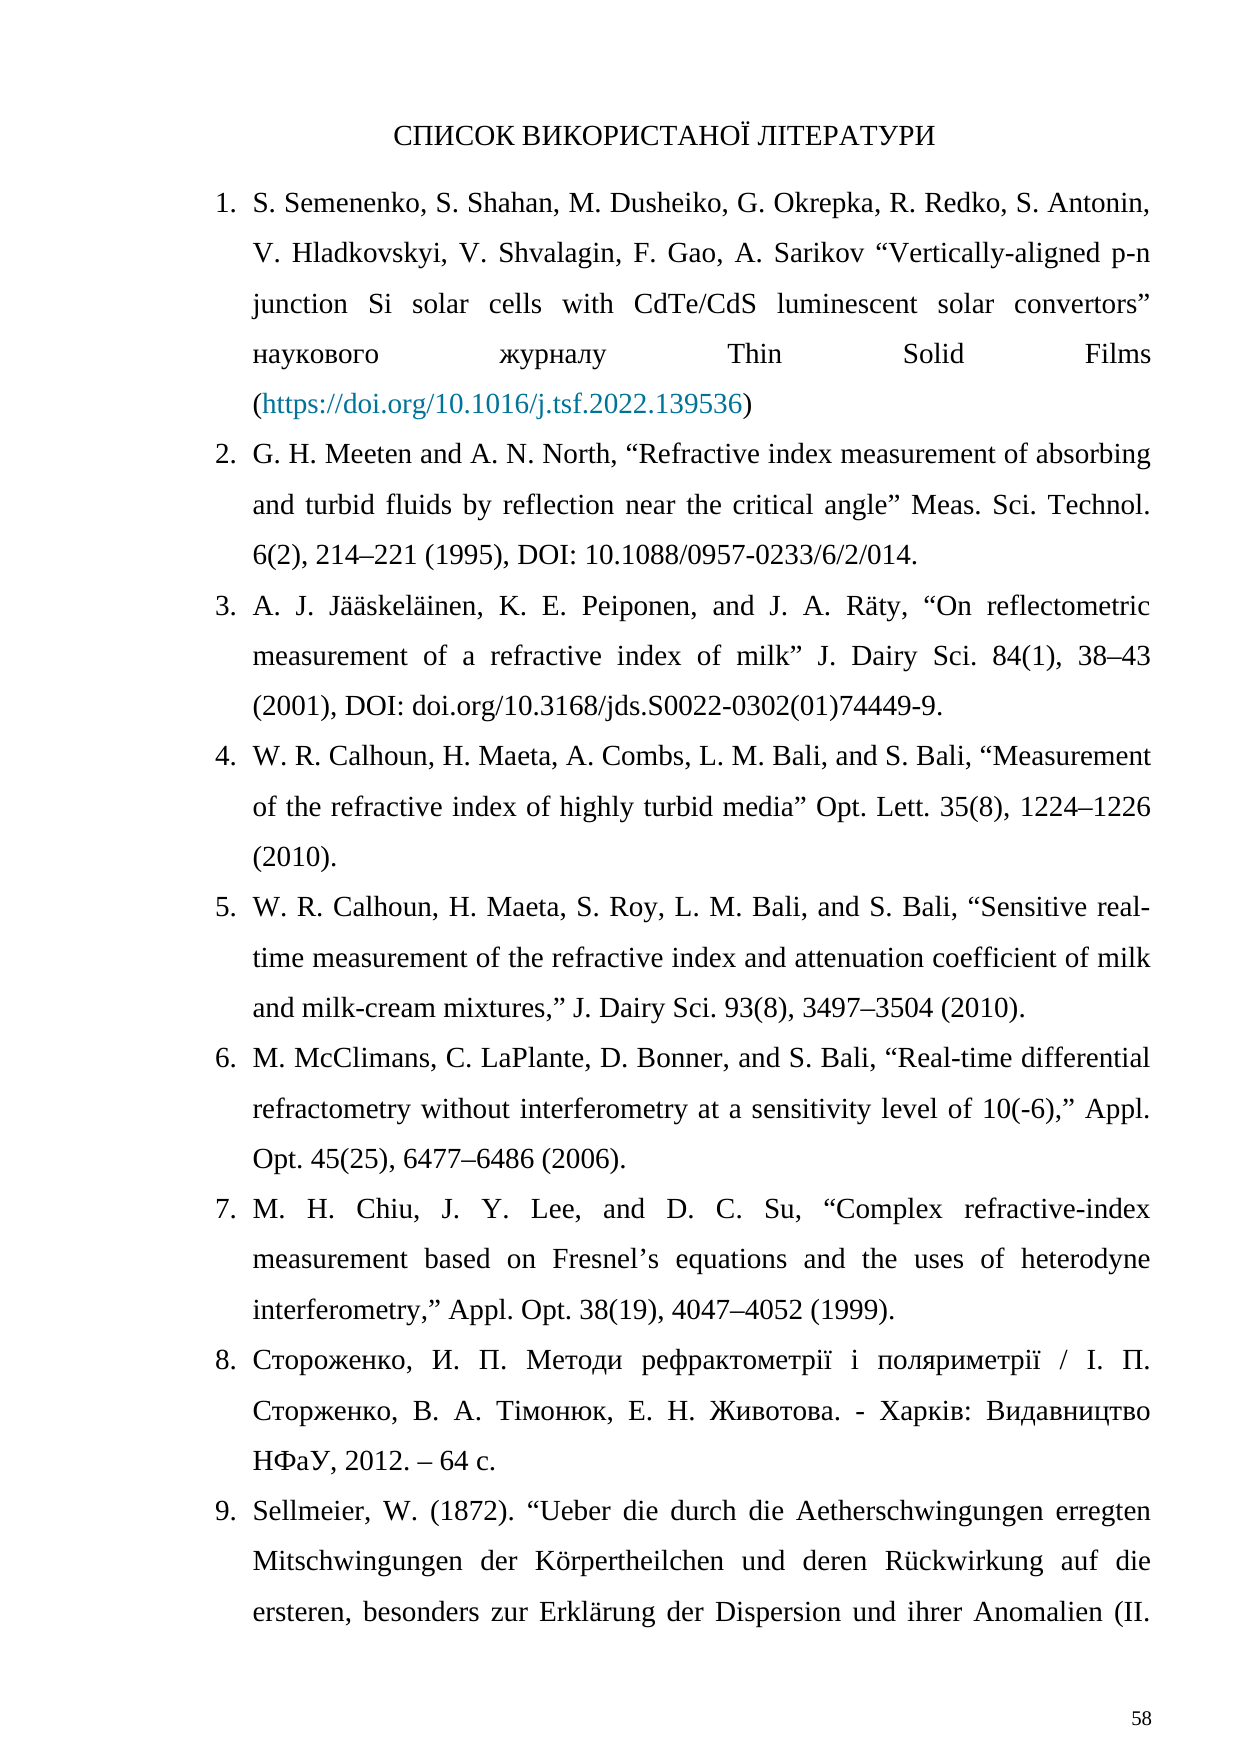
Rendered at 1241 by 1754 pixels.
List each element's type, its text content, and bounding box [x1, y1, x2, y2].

list M. H. Chiu, J. Y. Lee, and D. C. Su, “Complex refractive-index measurement based on Fresnel’s equations and the uses of heterodyne interferometry,” Appl. Opt. 38(19), 4047–4052 (1999). [215, 1191, 1152, 1326]
list S. Semenenko, S. Shahan, M. Dusheiko, G. Okrepka, R. Redko, S. Antonin, V. Hladkovskyi, V. Shvalagin, F. Gao, A. Sarikov “Vertically-aligned p-n junction Si solar cells with CdTe/CdS luminescent solar convertors” наукового журналу Thin Solid Films (https://doi.org/10.1016/j.tsf.2022.139536) [215, 185, 1152, 420]
text СПИСОК ВИКОРИСТАНОЇ ЛІТЕРАТУРИ [177, 118, 1152, 152]
picture [473, 395, 477, 411]
list M. McClimans, C. LaPlante, D. Bonner, and S. Bali, “Real-time differential refractometry without interferometry at a sensitivity level of 10(-6),” Appl. Opt. 45(25), 6477–6486 (2006). [215, 1040, 1152, 1174]
list W. R. Calhoun, H. Maeta, S. Roy, L. M. Bali, and S. Bali, “Sensitive real-time measurement of the refractive index and attenuation coefficient of milk and milk-cream mixtures,” J. Dairy Sci. 93(8), 3497–3504 (2010). [215, 889, 1152, 1024]
list W. R. Calhoun, H. Maeta, A. Combs, L. M. Bali, and S. Bali, “Measurement of the refractive index of highly turbid media” Opt. Lett. 35(8), 1224–1226 (2010). [215, 738, 1152, 873]
list A. J. Jääskeläinen, K. E. Peiponen, and J. A. Räty, “On reflectometric measurement of a refractive index of milk” J. Dairy Sci. 84(1), 38–43 (2001), DOI: doi.org/10.3168/jds.S0022-0302(01)74449-9. [215, 588, 1152, 722]
list Стороженко, И. П. Методи рефрактометрії і поляриметрії / І. П. Сторженко, В. А. Тімонюк, Е. Н. Животова. - Харків: Видавництво НФаУ, 2012. – 64 с. [215, 1342, 1152, 1476]
picture [657, 395, 661, 411]
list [215, 1493, 1152, 1627]
list G. H. Meeten and A. N. North, “Refractive index measurement of absorbing and turbid fluids by reflection near the critical angle” Meas. Sci. Technol. 6(2), 214–221 (1995), DOI: 10.1088/0957-0233/6/2/014. [215, 437, 1152, 571]
